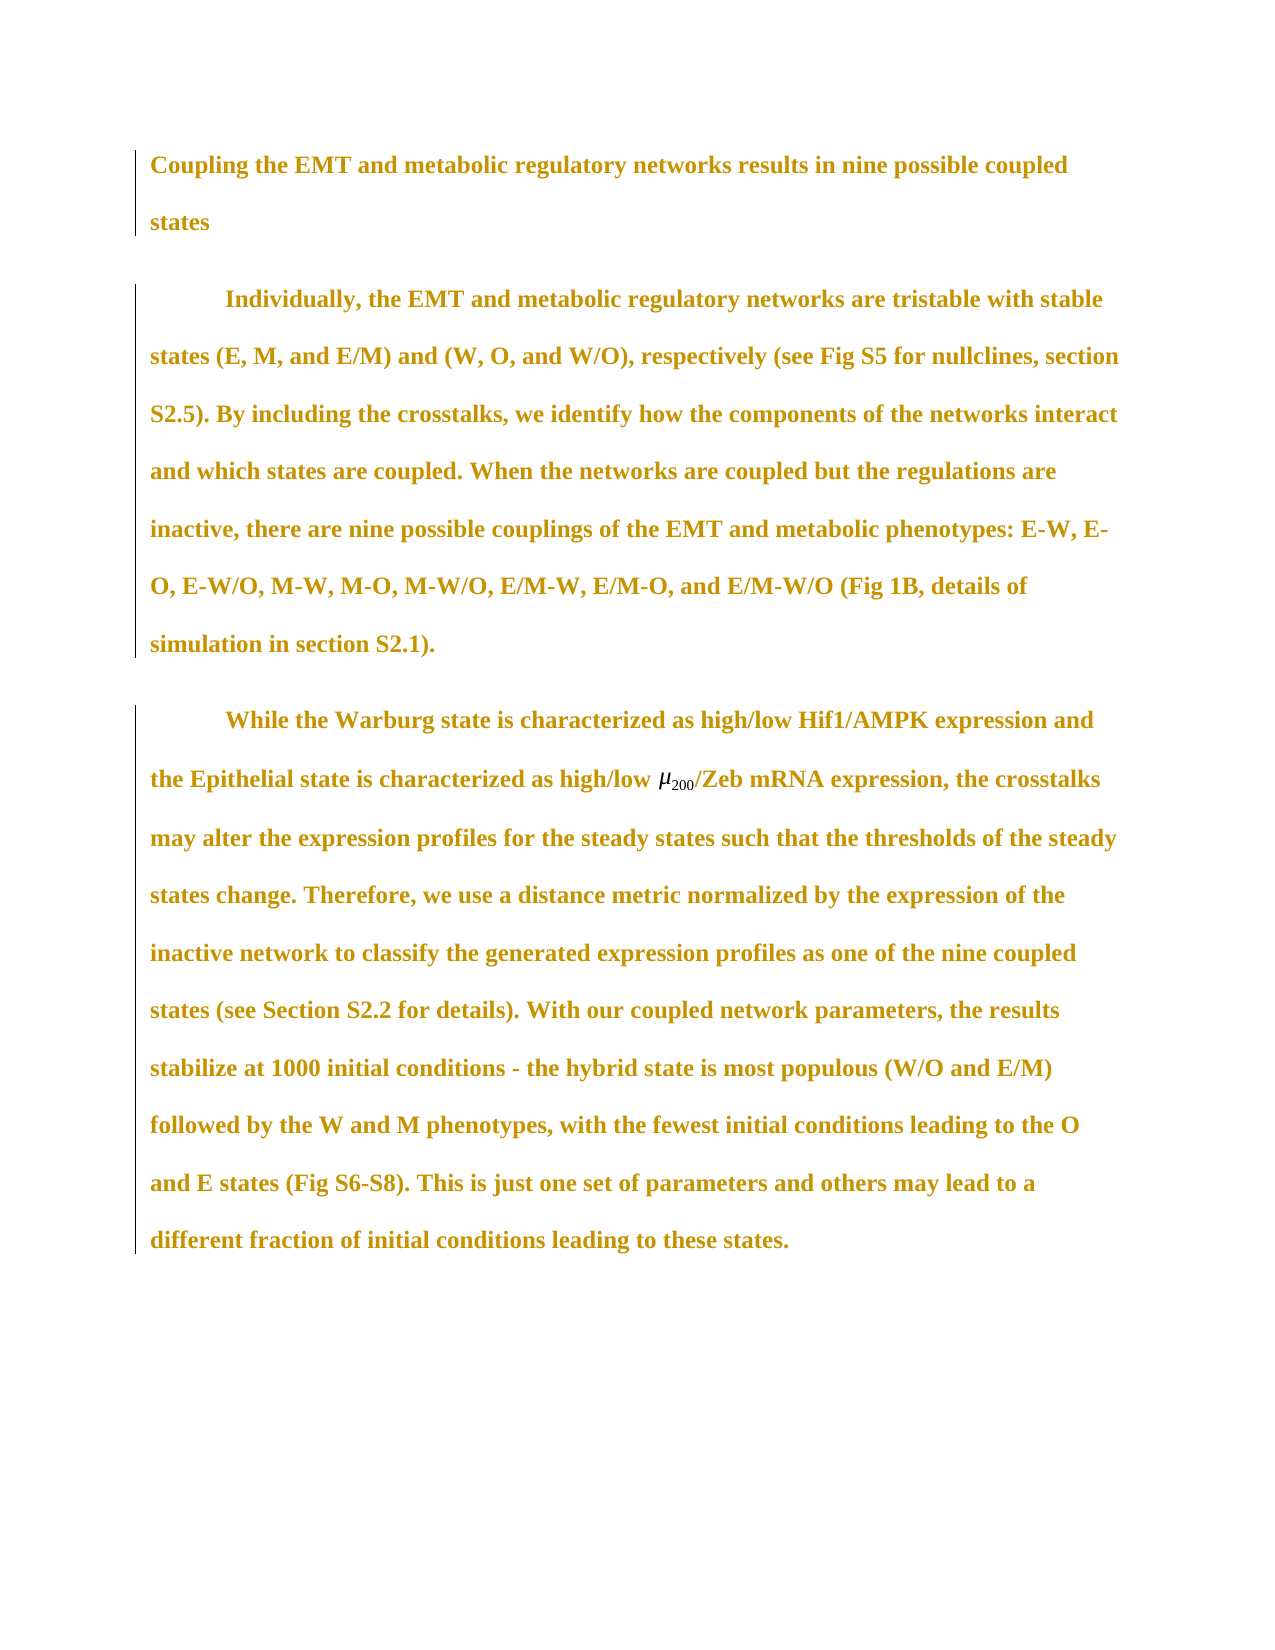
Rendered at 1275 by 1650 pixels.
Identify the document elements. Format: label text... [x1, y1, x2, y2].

text Individually, the EMT and metabolic regulatory networks are tristable with stable states (E, M, and E/M) and (W, O, and W/O), respectively (see Fig S5 for nullclines, section S2.5). By including the crosstalks, we identify how the components of the networks interact and which states are coupled. When the networks are coupled but the regulations are inactive, there are nine possible couplings of the EMT and metabolic phenotypes: E-W, E-O, E-W/O, M-W, M-O, M-W/O, E/M-W, E/M-O, and E/M-W/O (Fig 1B, details of simulation in section S2.1). [150, 284, 1125, 657]
text While the Warburg state is characterized as high/low Hif1/AMPK expression and the Epithelial state is characterized as high/low /Zeb mRNA expression, the crosstalks may alter the expression profiles for the steady states such that the thresholds of the steady states change. Therefore, we use a distance metric normalized by the expression of the inactive network to classify the generated expression profiles as one of the nine coupled states (see Section S2.2 for details). With our coupled network parameters, the results stabilize at 1000 initial conditions - the hybrid state is most populous (W/O and E/M) followed by the W and M phenotypes, with the fewest initial conditions leading to the O and E states (Fig S6-S8). This is just one set of parameters and others may lead to a different fraction of initial conditions leading to these states. [150, 705, 1125, 1254]
text Coupling the EMT and metabolic regulatory networks results in nine possible coupled states [150, 150, 1125, 236]
